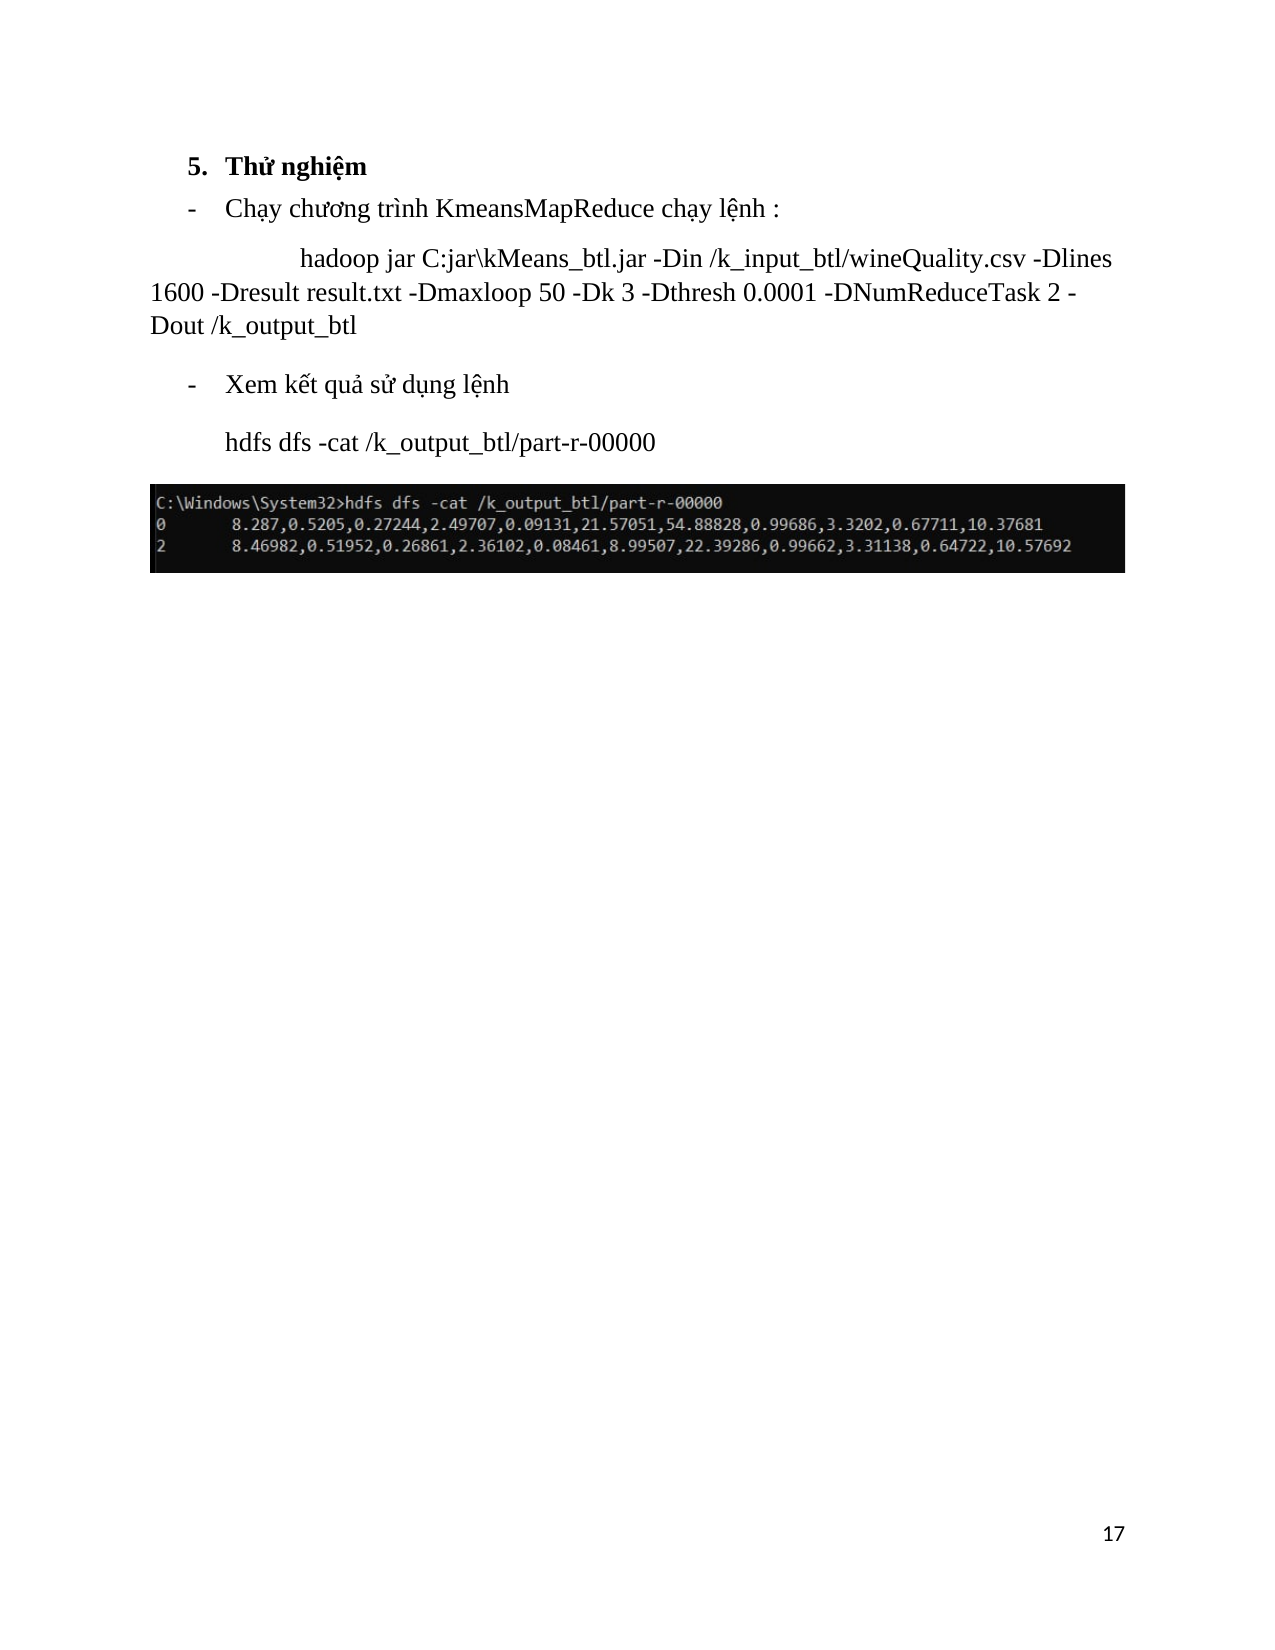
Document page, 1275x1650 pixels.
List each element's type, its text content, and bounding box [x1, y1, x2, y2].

list Chạy chương trình KmeansMapReduce chạy lệnh : [187, 192, 1125, 223]
subtitle Thử nghiệm [187, 150, 1125, 181]
list Xem kết quả sử dụng lệnh [187, 368, 1125, 399]
text hadoop jar C:jar\kMeans_btl.jar -Din /k_input_btl/wineQuality.csv -Dlines 1600 -Dresult result.txt -Dmaxloop 50 -Dk 3 -Dthresh 0.0001 -DNumReduceTask 2 -Dout /k_output_btl [150, 242, 1125, 340]
text hdfs dfs -cat /k_output_btl/part-r-00000 [150, 426, 1125, 457]
picture [150, 484, 1125, 573]
